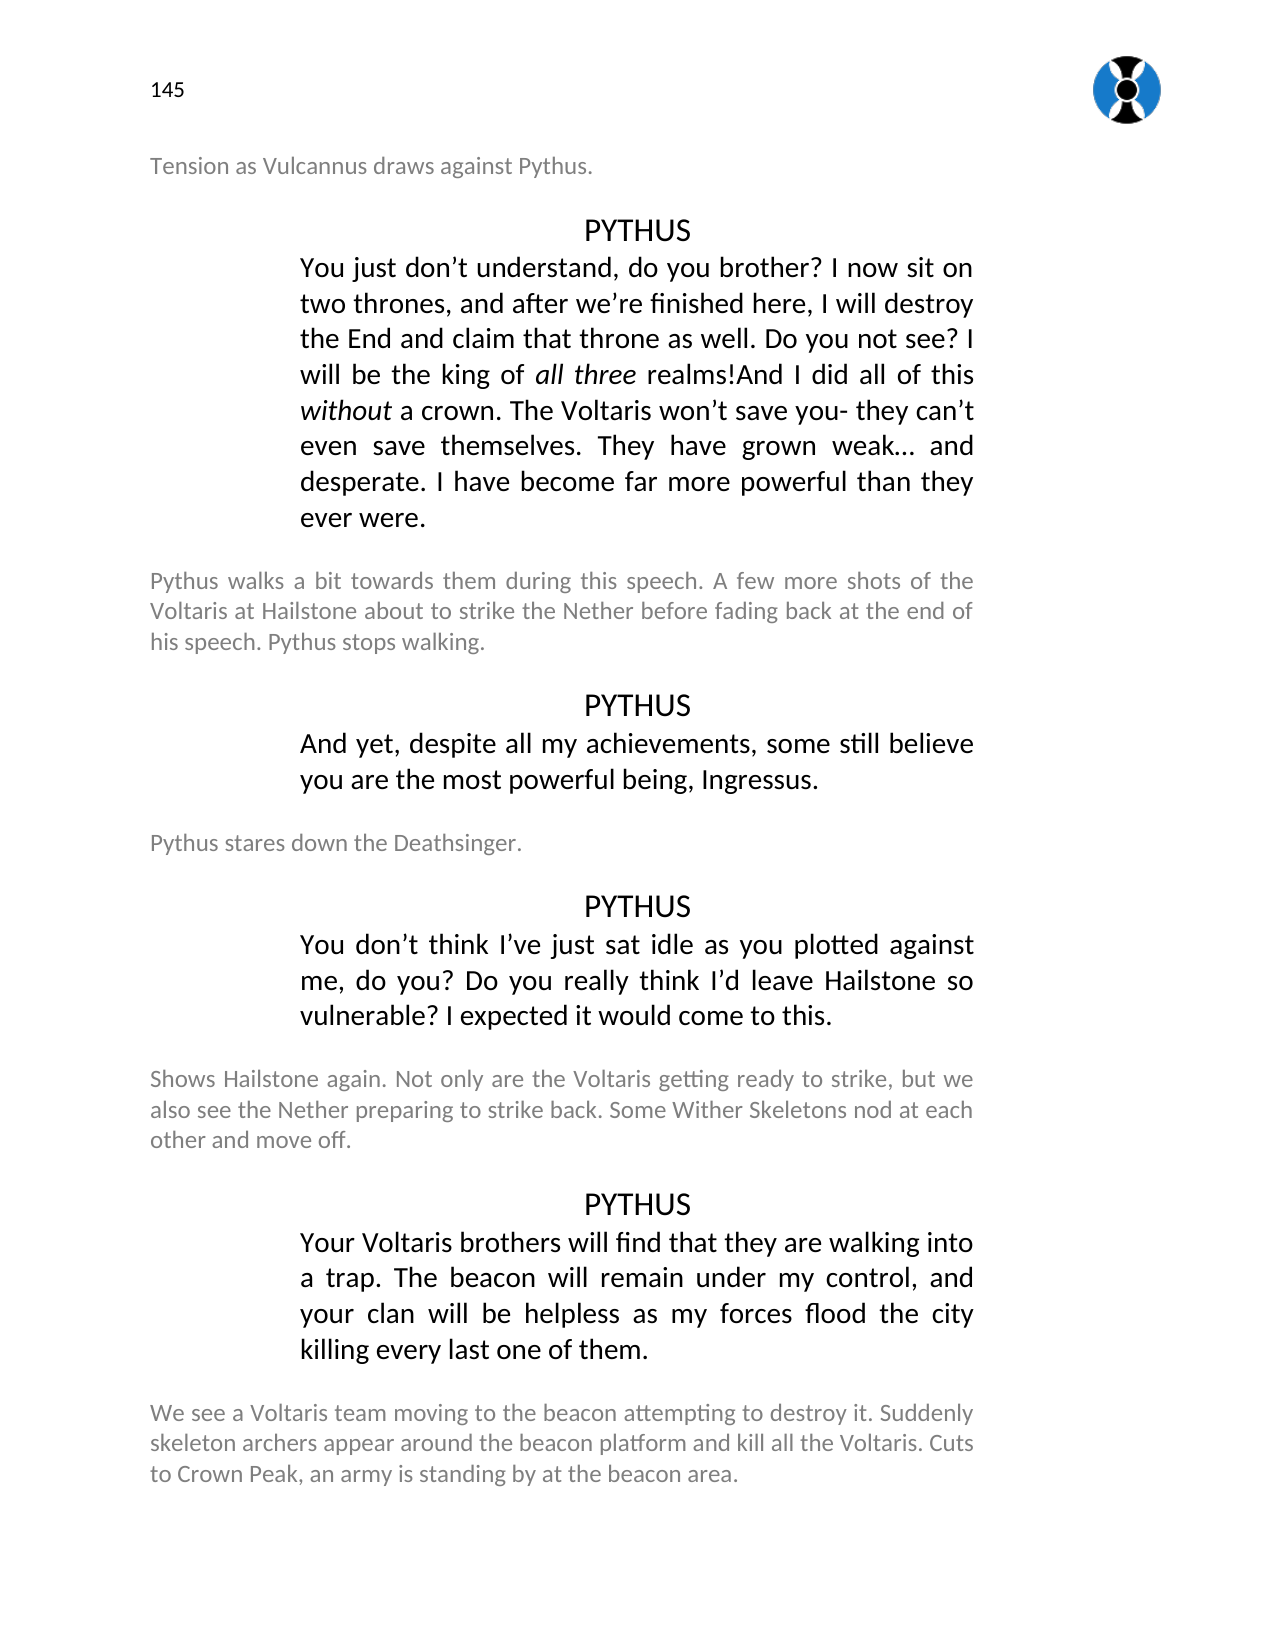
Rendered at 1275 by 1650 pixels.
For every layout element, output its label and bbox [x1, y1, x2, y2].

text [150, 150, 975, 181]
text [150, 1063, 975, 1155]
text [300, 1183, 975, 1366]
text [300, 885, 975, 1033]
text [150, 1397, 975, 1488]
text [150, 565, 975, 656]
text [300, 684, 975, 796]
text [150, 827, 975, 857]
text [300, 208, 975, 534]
picture [1091, 54, 1163, 126]
